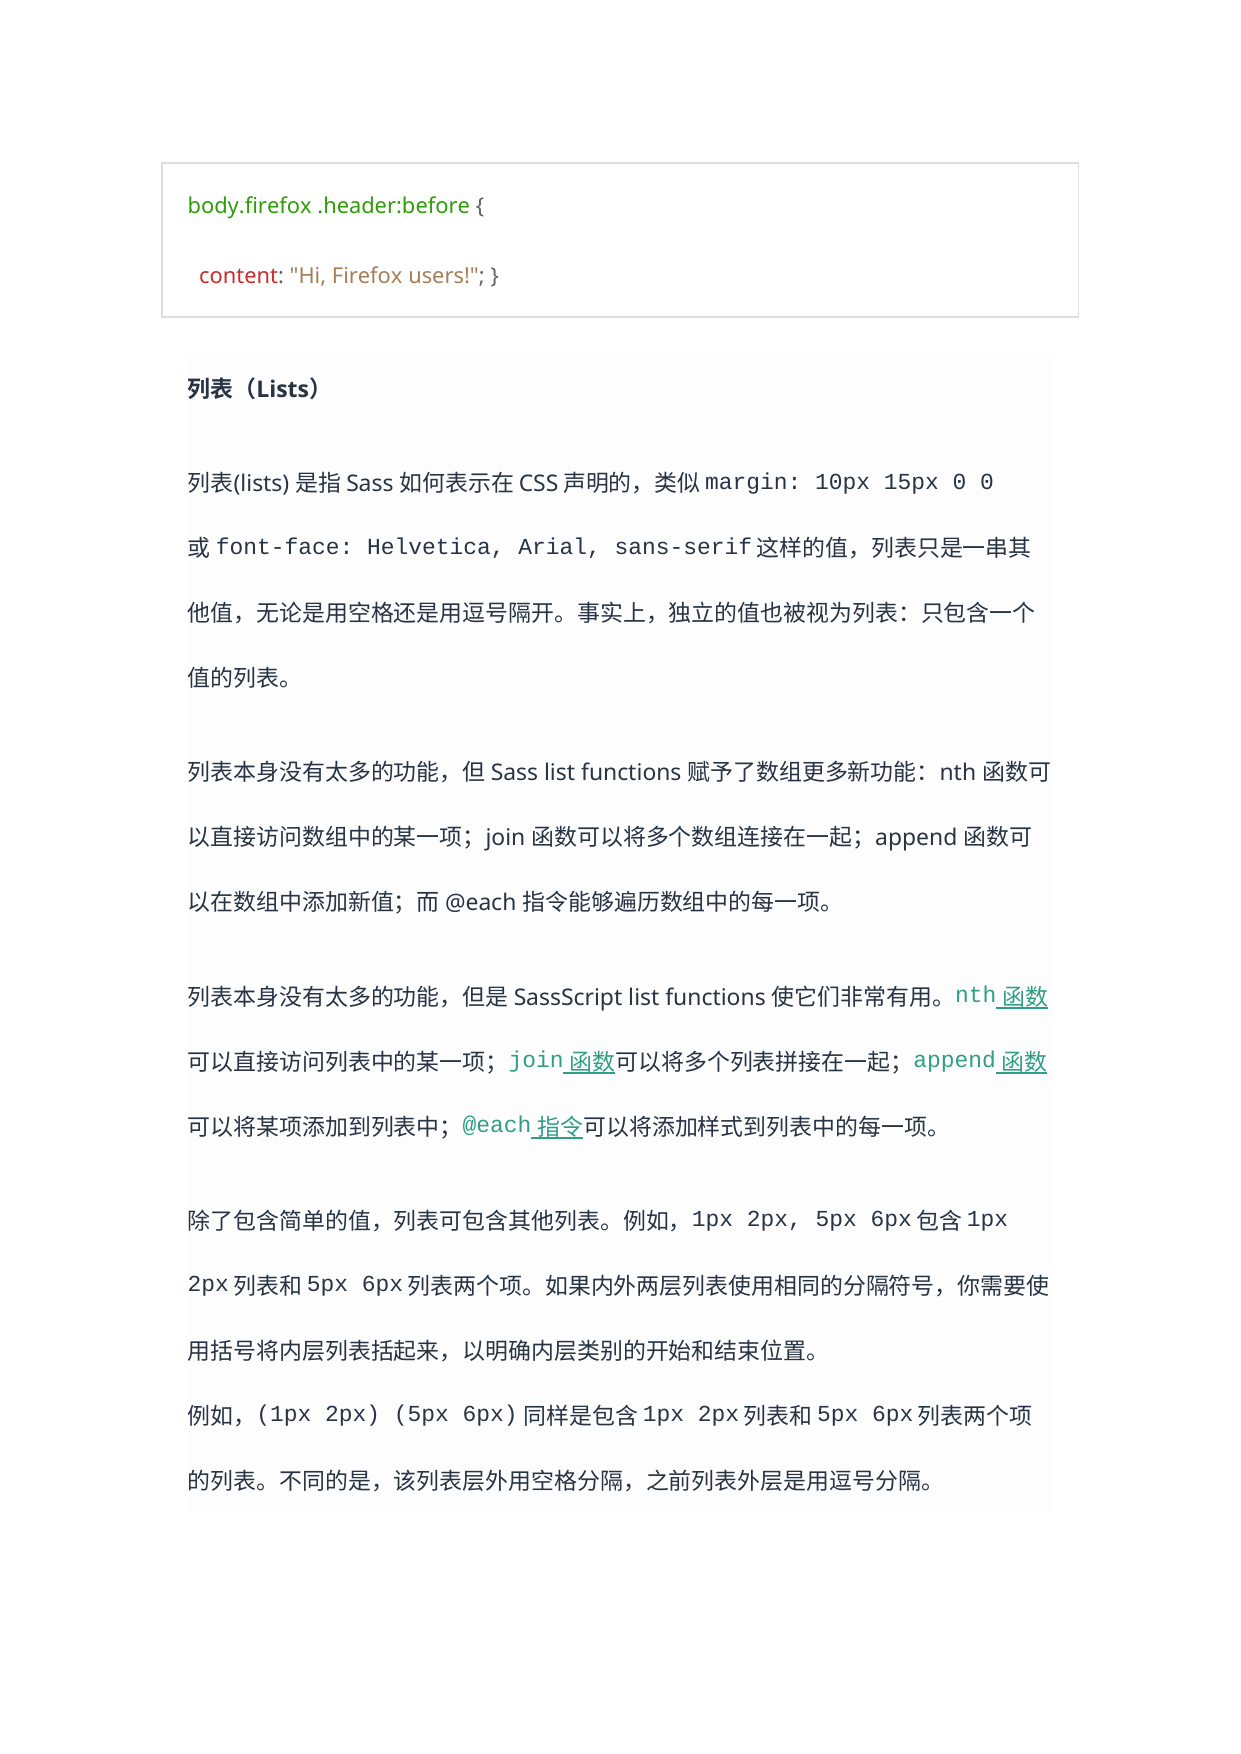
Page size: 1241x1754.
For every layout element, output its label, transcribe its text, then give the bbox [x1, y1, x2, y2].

text 列表本身没有太多的功能，但是 SassScript list functions 使它们非常有用。nth 函数可以直接访问列表中的某一项；join 函数可以将多个列表拼接在一起；append 函数可以将某项添加到列表中；@each 指令可以将添加样式到列表中的每一项。 [187, 963, 1053, 1158]
text body.firefox .header:before { [163, 164, 1078, 221]
text 列表(lists) 是指 Sass 如何表示在CSS声明的，类似margin: 10px 15px 0 0 或 font-face: Helvetica, Arial, sans-serif这样的值，列表只是一串其他值，无论是用空格还是用逗号隔开。事实上，独立的值也被视为列表：只包含一个值的列表。 [187, 449, 1053, 709]
text 列表（Lists） [187, 355, 1053, 420]
text content: "Hi, Firefox users!"; } [163, 232, 1078, 316]
text 除了包含简单的值，列表可包含其他列表。例如，1px 2px, 5px 6px包含1px 2px列表和5px 6px列表两个项。如果内外两层列表使用相同的分隔符号，你需要使用括号将内层列表括起来，以明确内层类别的开始和结束位置。 例如，(1px 2px) (5px 6px) 同样是包含1px 2px列表和5px 6px列表两个项的列表。不同的是，该列表层外用空格分隔，之前列表外层是用逗号分隔。 [187, 1187, 1053, 1512]
text 列表本身没有太多的功能，但 Sass list functions 赋予了数组更多新功能：nth 函数可以直接访问数组中的某一项；join 函数可以将多个数组连接在一起；append 函数可以在数组中添加新值；而 @each 指令能够遍历数组中的每一项。 [187, 738, 1053, 933]
